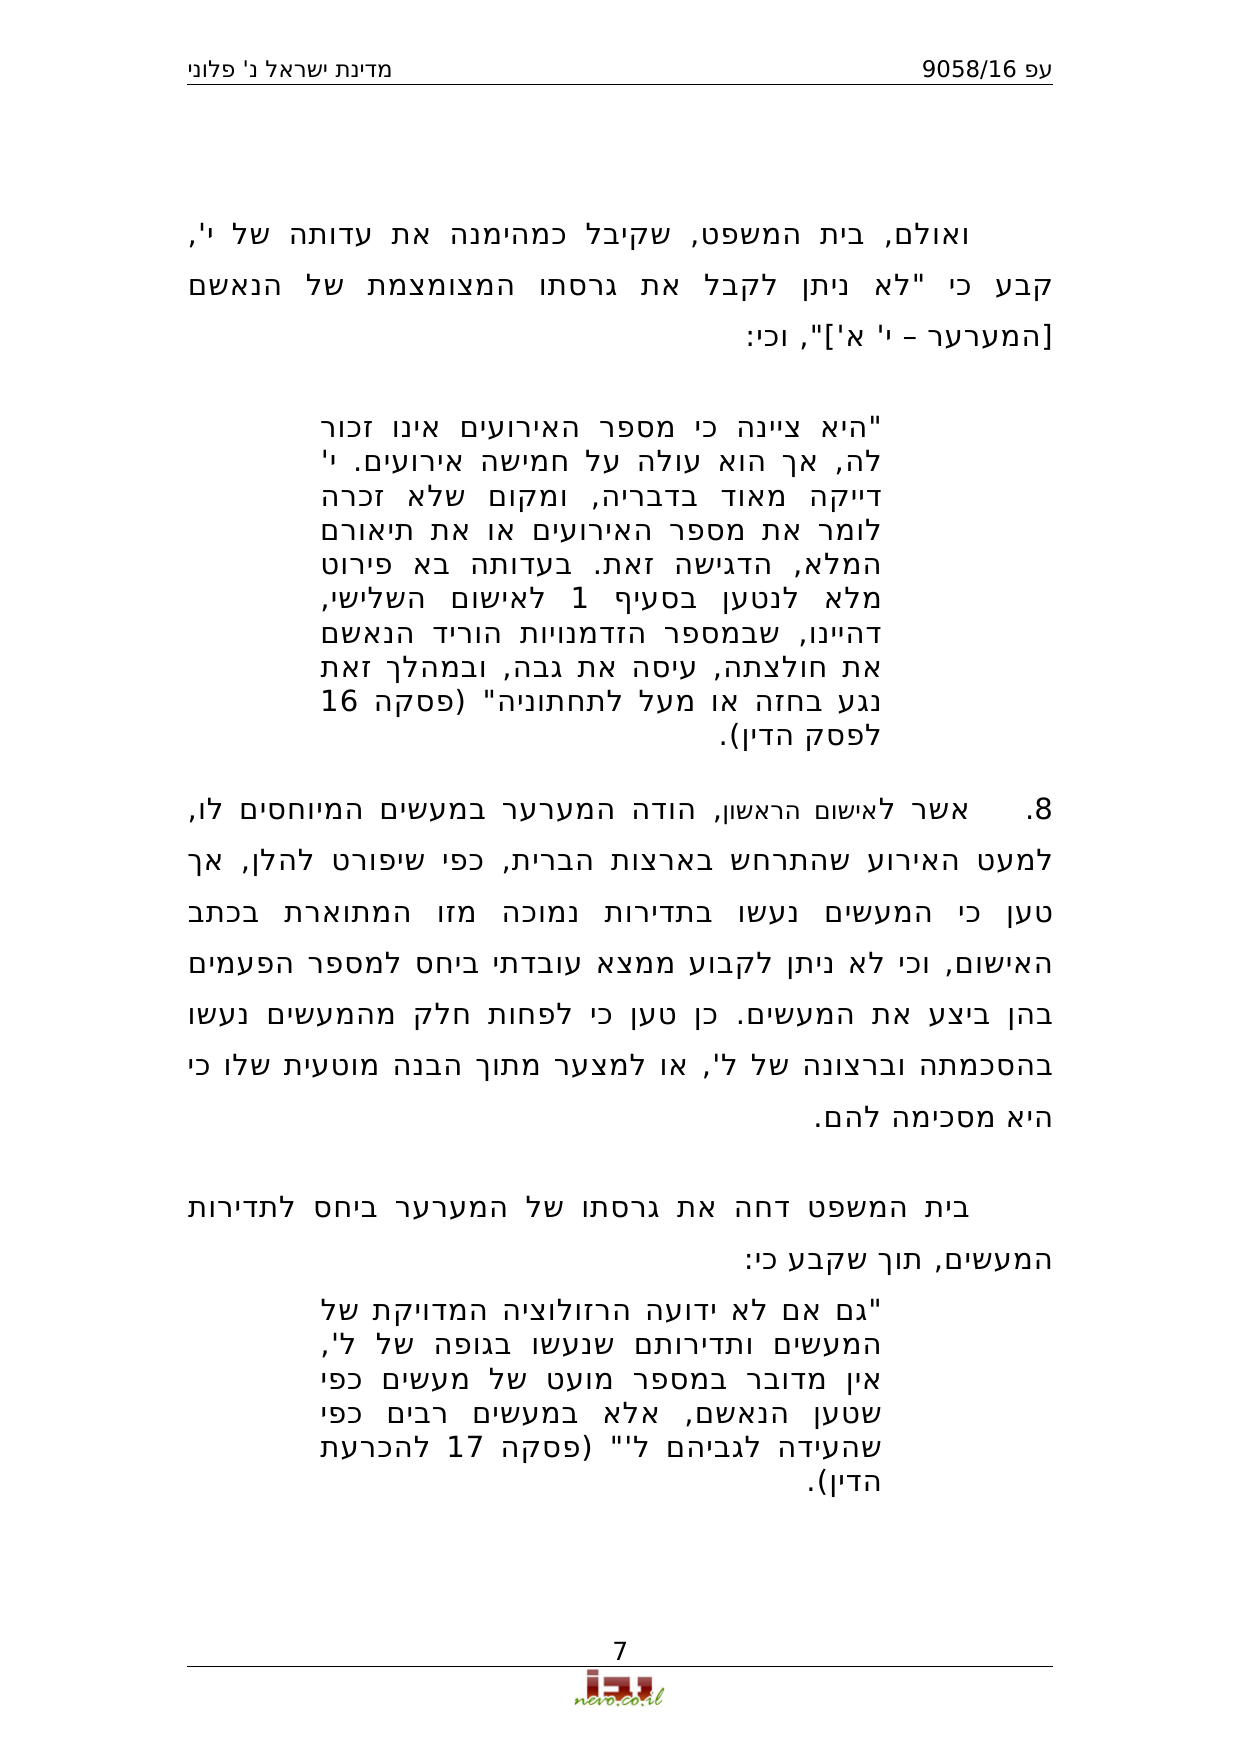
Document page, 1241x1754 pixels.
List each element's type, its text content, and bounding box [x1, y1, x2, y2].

text "היא ציינה כי מספר האירועים אינו זכור לה, אך הוא עולה על חמישה אירועים. י' דייקה מאוד בדבריה, ומקום שלא זכרה לומר את מספר האירועים או את תיאורם המלא, הדגישה זאת. בעדותה בא פירוט מלא לנטען בסעיף 1 לאישום השלישי, דהיינו, שבמספר הזדמנויות הוריד הנאשם את חולצתה, עיסה את גבה, ובמהלך זאת נגע בחזה או מעל לתחתוניה" (פסקה 16 לפסק הדין). [320, 410, 882, 753]
text ואולם, בית המשפט, שקיבל כמהימנה את עדותה של י', קבע כי "לא ניתן לקבל את גרסתו המצומצמת של הנאשם [המערער – י' א']", וכי: [187, 217, 1053, 353]
text 8. אשר לאישום הראשון, הודה המערער במעשים המיוחסים לו, למעט האירוע שהתרחש בארצות הברית, כפי שיפורט להלן, אך טען כי המעשים נעשו בתדירות נמוכה מזו המתוארת בכתב האישום, וכי לא ניתן לקבוע ממצא עובדתי ביחס למספר הפעמים בהן ביצע את המעשים. כן טען כי לפחות חלק מהמעשים נעשו בהסכמתה וברצונה של ל', או למצער מתוך הבנה מוטעית שלו כי היא מסכימה להם. [187, 792, 1053, 1134]
text "גם אם לא ידועה הרזולוציה המדויקת של המעשים ותדירותם שנעשו בגופה של ל', אין מדובר במספר מועט של מעשים כפי שטען הנאשם, אלא במעשים רבים כפי שהעידה לגביהם ל'" (פסקה 17 להכרעת הדין). [320, 1293, 882, 1498]
text בית המשפט דחה את גרסתו של המערער ביחס לתדירות המעשים, תוך שקבע כי: [187, 1191, 1053, 1276]
picture [574, 1669, 666, 1707]
